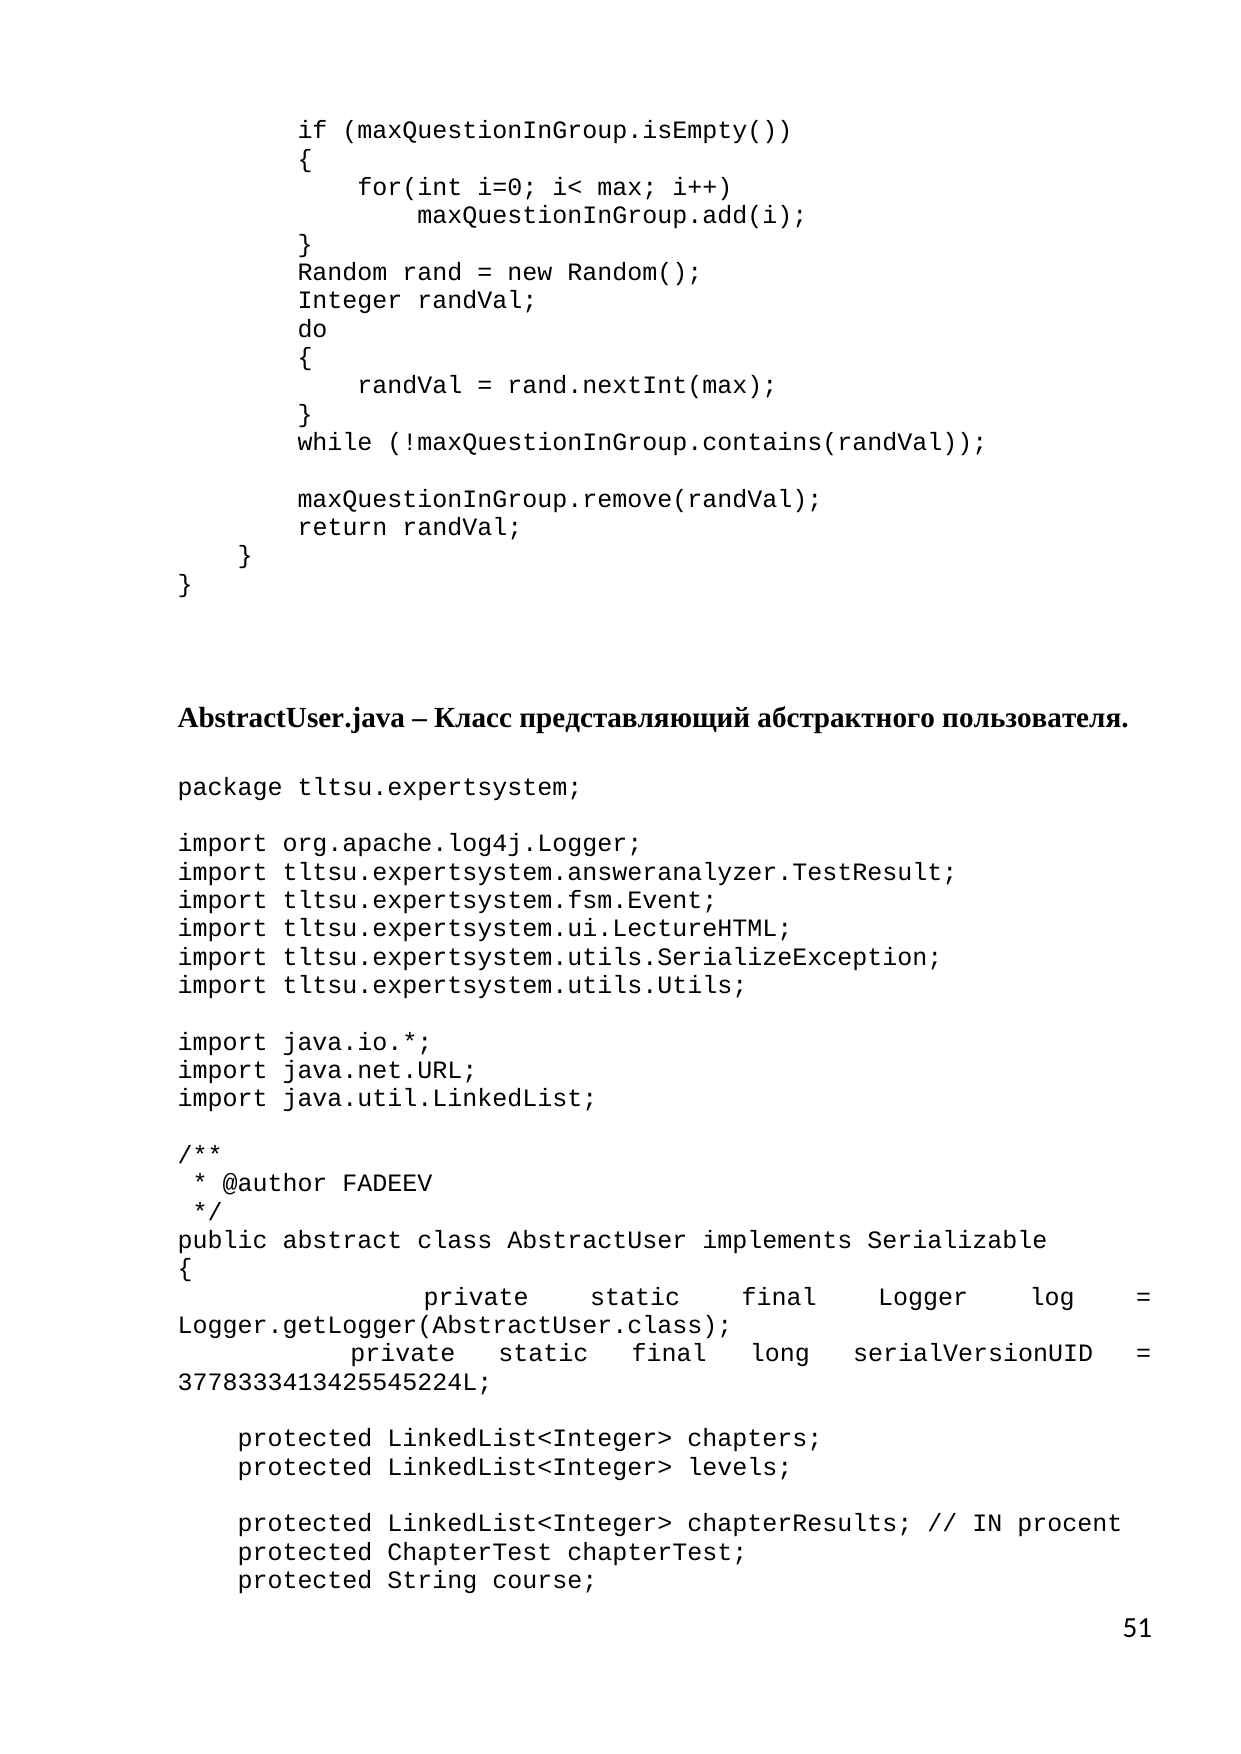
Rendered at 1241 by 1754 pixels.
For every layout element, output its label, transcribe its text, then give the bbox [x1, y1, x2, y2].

text { [177, 146, 1152, 175]
text import tltsu.expertsystem.ui.LectureHTML; [177, 916, 1152, 944]
text package tltsu.expertsystem; [177, 774, 1152, 803]
text /** [177, 1143, 1152, 1171]
text } [177, 543, 1152, 571]
text */ [177, 1199, 1152, 1228]
text import tltsu.expertsystem.answeranalyzer.TestResult; [177, 859, 1152, 888]
text AbstractUser.java – Класс представляющий абстрактного пользователя. [177, 700, 1152, 734]
text } [177, 401, 1152, 430]
text import org.apache.log4j.Logger; [177, 831, 1152, 859]
text import tltsu.expertsystem.fsm.Event; [177, 888, 1152, 916]
text { [177, 345, 1152, 373]
text protected ChapterTest chapterTest; [177, 1539, 1152, 1568]
text private static final long serialVersionUID = 3778333413425545224L; [177, 1341, 1152, 1398]
text maxQuestionInGroup.remove(randVal); [177, 486, 1152, 515]
text protected LinkedList<Integer> levels; [177, 1454, 1152, 1483]
text if (maxQuestionInGroup.isEmpty()) [177, 118, 1152, 146]
text public abstract class AbstractUser implements Serializable [177, 1228, 1152, 1256]
text Integer randVal; [177, 288, 1152, 316]
text import java.io.*; [177, 1029, 1152, 1058]
text * @author FADEEV [177, 1171, 1152, 1199]
text do [177, 316, 1152, 345]
text protected LinkedList<Integer> chapterResults; // IN procent [177, 1511, 1152, 1539]
text protected String course; [177, 1568, 1152, 1596]
text while (!maxQuestionInGroup.contains(randVal)); [177, 430, 1152, 458]
text Random rand = new Random(); [177, 260, 1152, 288]
text } [177, 571, 1152, 600]
text for(int i=0; i< max; i++) [177, 175, 1152, 203]
text import java.util.LinkedList; [177, 1086, 1152, 1114]
text private static final Logger log = Logger.getLogger(AbstractUser.class); [177, 1284, 1152, 1341]
text randVal = rand.nextInt(max); [177, 373, 1152, 401]
text import tltsu.expertsystem.utils.SerializeException; [177, 944, 1152, 973]
text return randVal; [177, 515, 1152, 543]
text maxQuestionInGroup.add(i); [177, 203, 1152, 231]
text import tltsu.expertsystem.utils.Utils; [177, 973, 1152, 1001]
text protected LinkedList<Integer> chapters; [177, 1426, 1152, 1454]
text { [177, 1256, 1152, 1284]
text } [177, 231, 1152, 260]
text import java.net.URL; [177, 1058, 1152, 1086]
